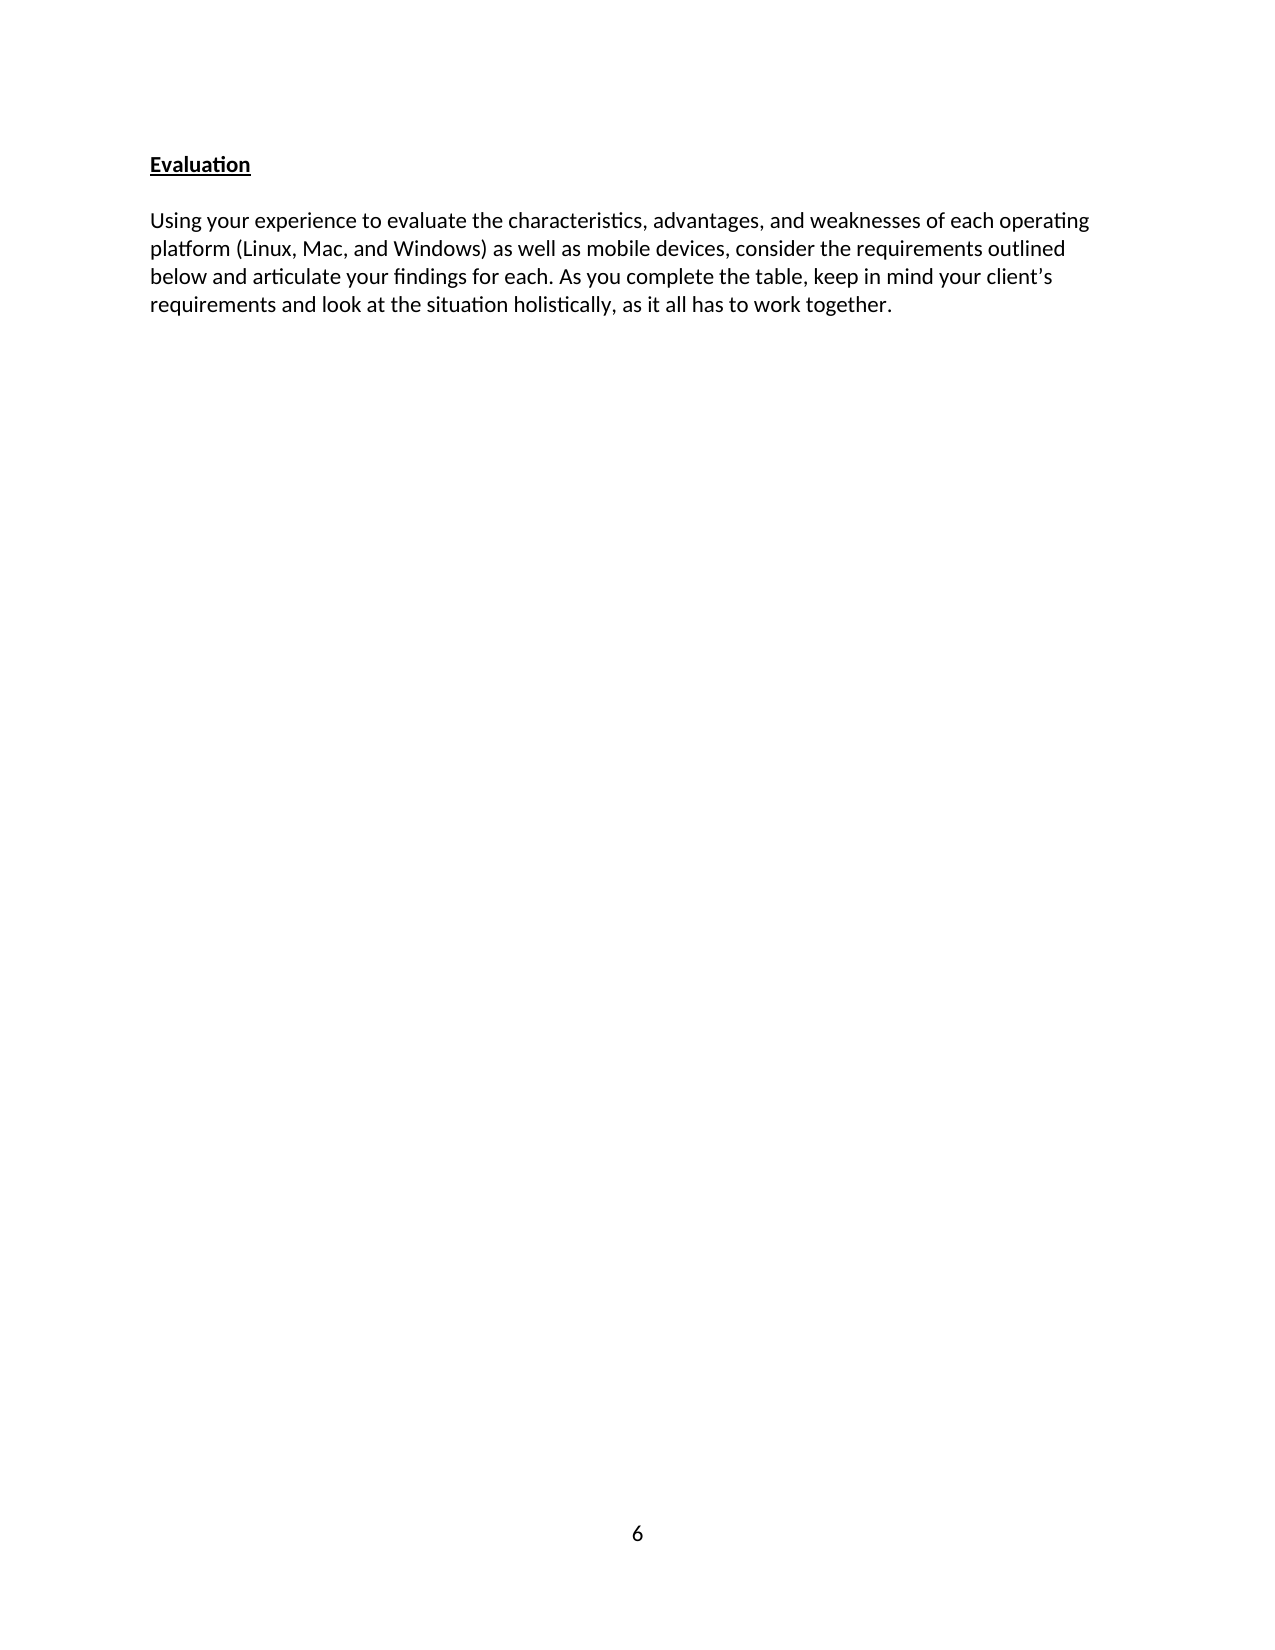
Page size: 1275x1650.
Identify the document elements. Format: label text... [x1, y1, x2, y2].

subtitle Evaluation [150, 150, 1125, 178]
text Using your experience to evaluate the characteristics, advantages, and weaknesses of each operating platform (Linux, Mac, and Windows) as well as mobile devices, consider the requirements outlined below and articulate your findings for each. As you complete the table, keep in mind your client’s requirements and look at the situation holistically, as it all has to work together. [150, 206, 1125, 318]
